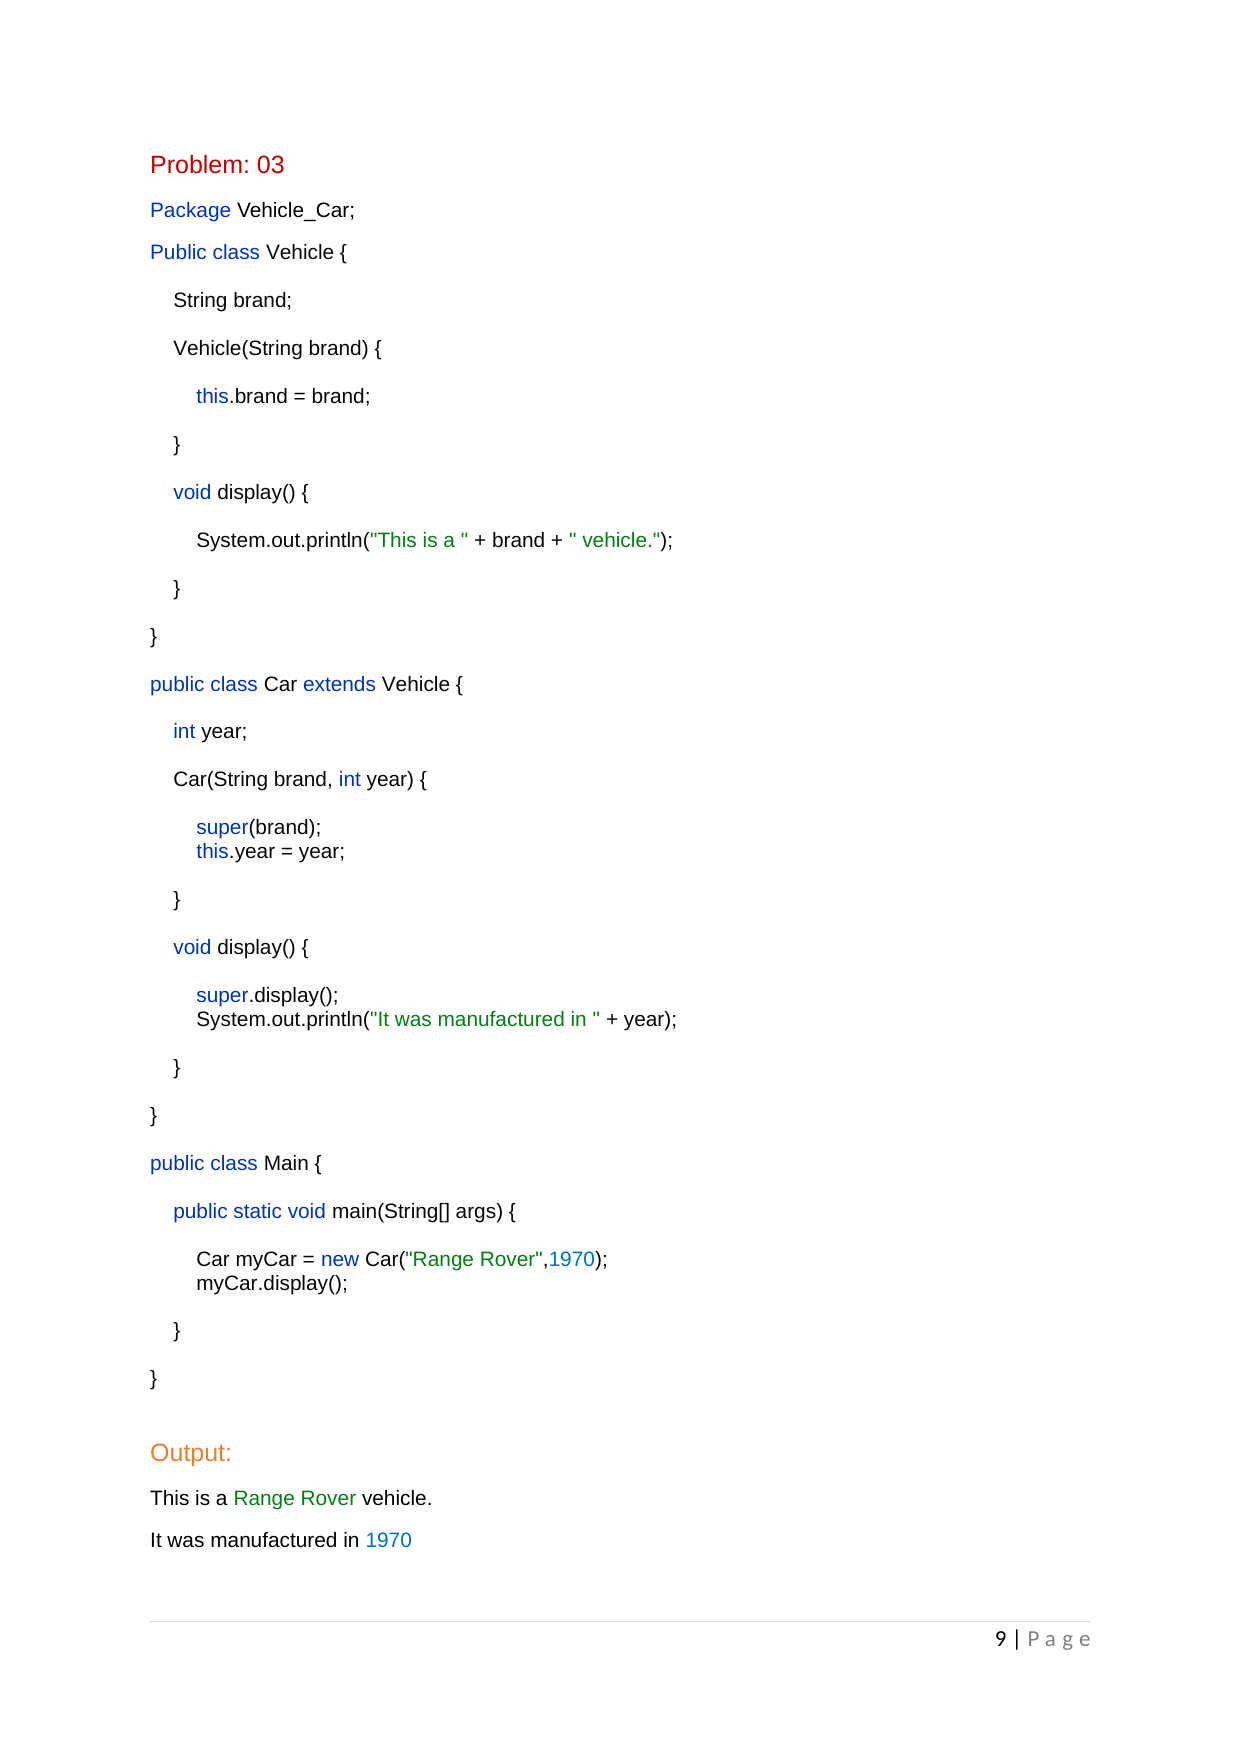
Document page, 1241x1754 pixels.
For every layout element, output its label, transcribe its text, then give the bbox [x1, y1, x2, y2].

text } public class Main { [150, 1079, 1090, 1174]
text Public class Vehicle { [150, 240, 1090, 264]
text System.out.println("This is a " + brand + " vehicle."); [150, 504, 1090, 552]
text super.display(); System.out.println("It was manufactured in " + year); [150, 959, 1090, 1031]
text } [150, 552, 1090, 599]
text Problem: 03 [150, 150, 1090, 179]
text Car myCar = new Car("Range Rover",1970); myCar.display(); [150, 1222, 1090, 1294]
text Package Vehicle_Car; [150, 198, 1090, 222]
text String brand; Vehicle(String brand) { [150, 264, 1090, 360]
text super(brand); this.year = year; [150, 791, 1090, 863]
text It was manufactured in 1970 [150, 1528, 1090, 1552]
text public static void main(String[] args) { [150, 1174, 1090, 1222]
text } [150, 1294, 1090, 1342]
text This is a Range Rover vehicle. [150, 1486, 1090, 1509]
text } void display() { [150, 408, 1090, 504]
text } public class Car extends Vehicle { [150, 599, 1090, 695]
text int year; Car(String brand, int year) { [150, 695, 1090, 791]
text Output: [150, 1438, 1090, 1467]
text this.brand = brand; [150, 360, 1090, 408]
text } void display() { [150, 863, 1090, 959]
text } [150, 1031, 1090, 1079]
text } [150, 1342, 1090, 1390]
